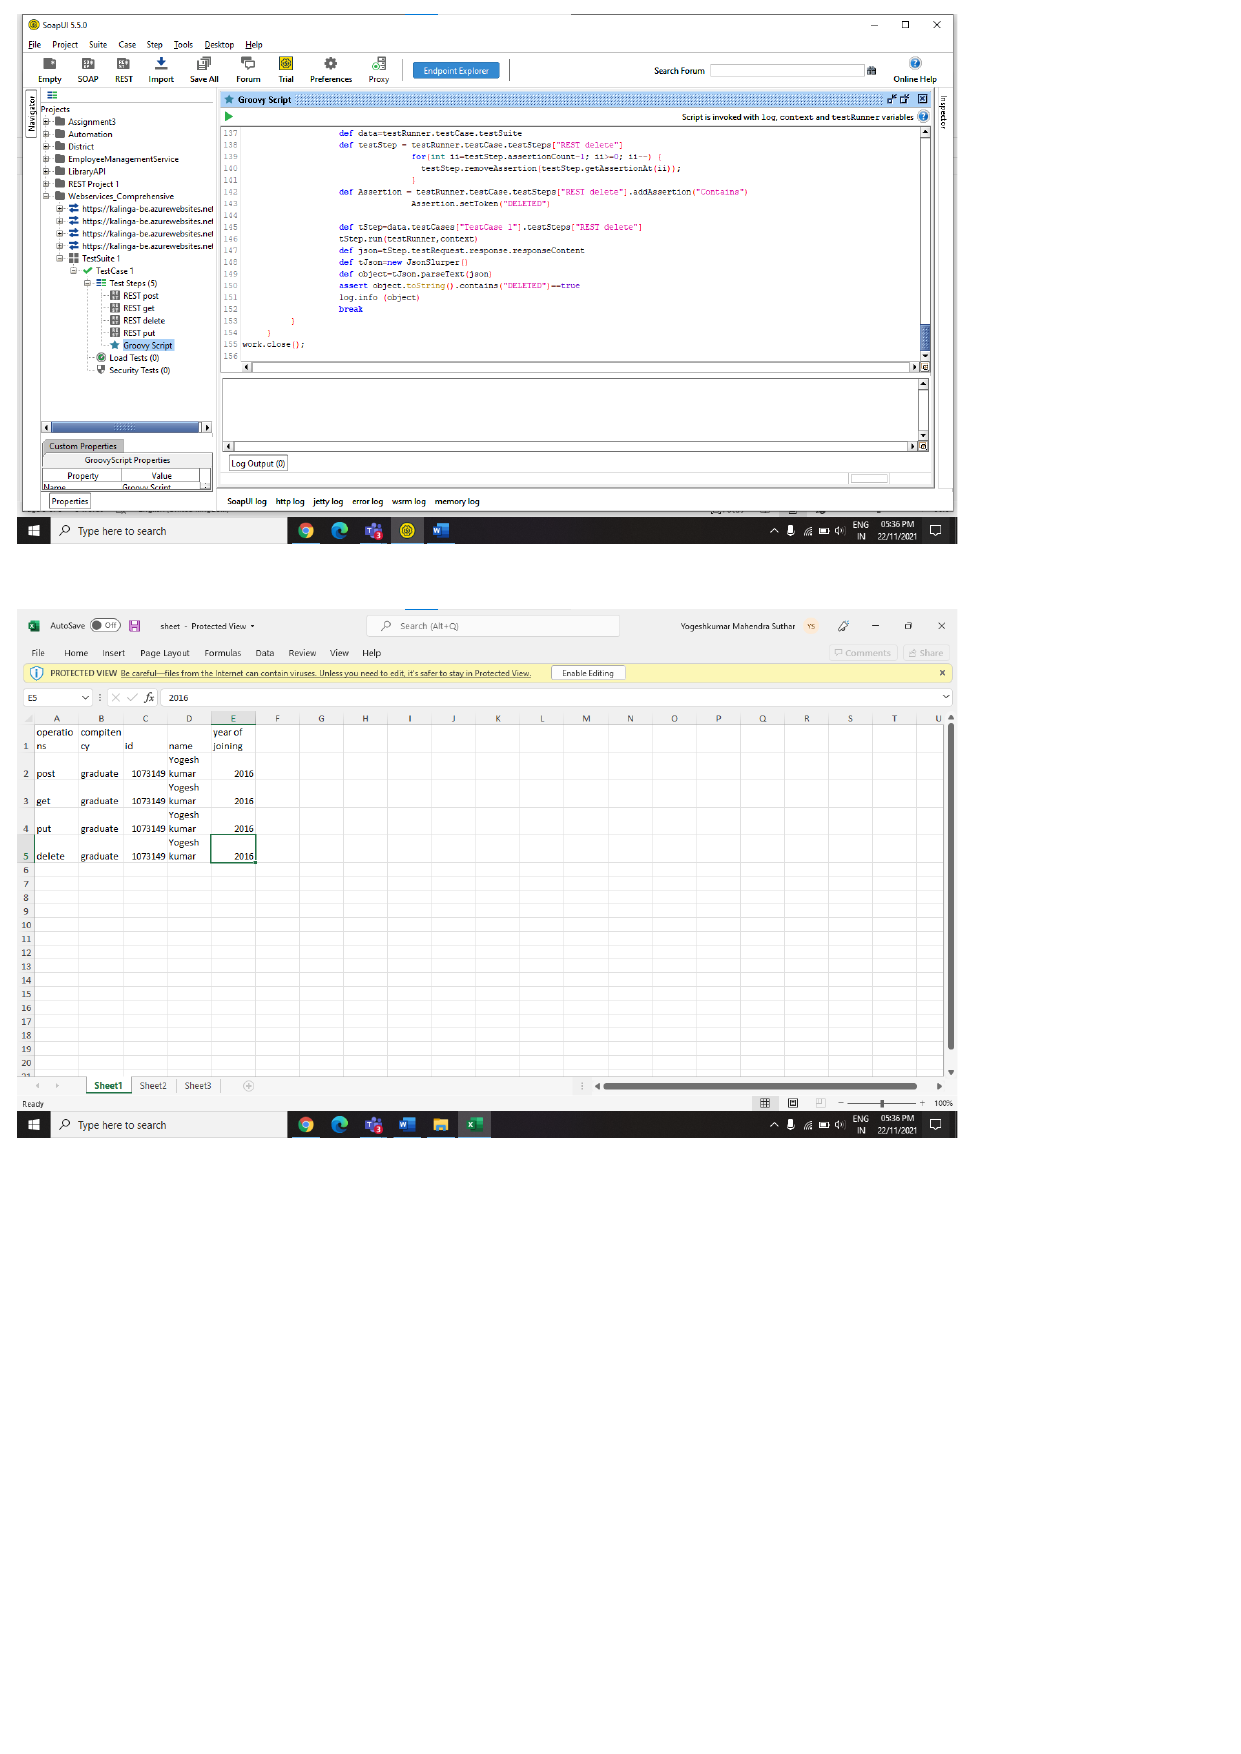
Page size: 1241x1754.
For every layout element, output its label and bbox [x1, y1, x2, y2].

picture [17, 609, 958, 1138]
picture [17, 14, 958, 544]
